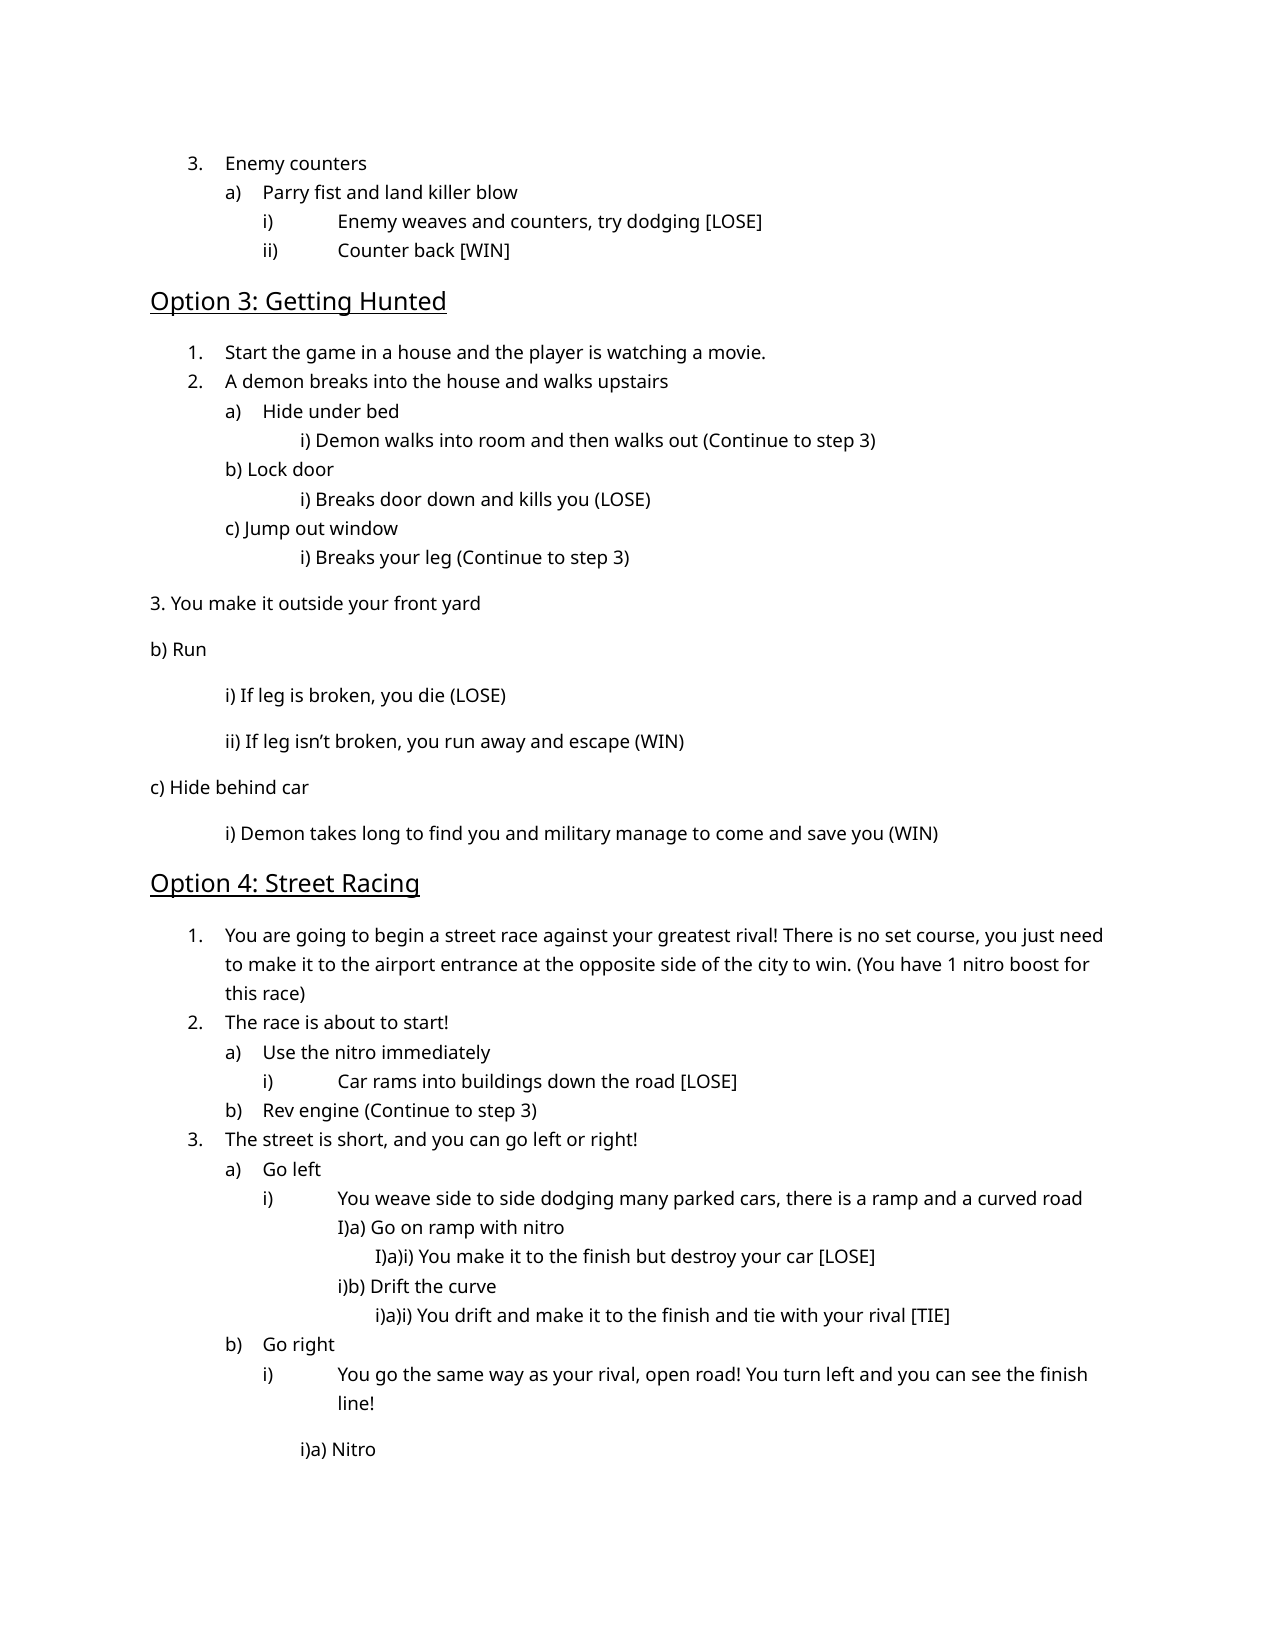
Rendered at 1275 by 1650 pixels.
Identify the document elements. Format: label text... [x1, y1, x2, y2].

list i) Demon walks into room and then walks out (Continue to step 3) [262, 427, 1125, 453]
list i)b) Drift the curve [337, 1273, 1125, 1299]
list Go right [225, 1332, 1125, 1357]
list Counter back [WIN] [262, 238, 1125, 263]
list You are going to begin a street race against your greatest rival! There is no set course, you just need to make it to the airport entrance at the opposite side of the city to win. (You have 1 nitro boost for this race) [187, 922, 1125, 1006]
list I)a)i) You make it to the finish but destroy your car [LOSE] [337, 1244, 1125, 1269]
list Enemy counters [187, 150, 1125, 176]
text i)a) Nitro [300, 1436, 1125, 1462]
list The race is about to start! [187, 1010, 1125, 1035]
list Car rams into buildings down the road [LOSE] [262, 1068, 1125, 1094]
list i) Breaks your leg (Continue to step 3) [225, 544, 1125, 570]
text Option 4: Street Racing [150, 866, 1125, 900]
list Use the nitro immediately [225, 1039, 1125, 1064]
list c) Jump out window [225, 515, 1125, 541]
list I)a) Go on ramp with nitro [337, 1214, 1125, 1240]
list i) Breaks door down and kills you (LOSE) [225, 486, 1125, 511]
list You weave side to side dodging many parked cars, there is a ramp and a curved road [262, 1185, 1125, 1211]
list Parry fist and land killer blow [225, 179, 1125, 205]
list Rev engine (Continue to step 3) [225, 1097, 1125, 1123]
list Enemy weaves and counters, try dodging [LOSE] [262, 208, 1125, 234]
list The street is short, and you can go left or right! [187, 1127, 1125, 1152]
text Option 3: Getting Hunted [150, 284, 1125, 318]
list A demon breaks into the house and walks upstairs [187, 369, 1125, 394]
text c) Hide behind car [150, 774, 1125, 800]
text i) If leg is broken, you die (LOSE) [150, 682, 1125, 708]
text b) Run [150, 636, 1125, 662]
list Go left [225, 1156, 1125, 1182]
list b) Lock door [225, 457, 1125, 482]
list Hide under bed [225, 398, 1125, 424]
text 3. You make it outside your front yard [150, 590, 1125, 616]
list Start the game in a house and the player is watching a movie. [187, 339, 1125, 365]
list i)a)i) You drift and make it to the finish and tie with your rival [TIE] [337, 1302, 1125, 1328]
list You go the same way as your rival, open road! You turn left and you can see the finish line! [262, 1361, 1125, 1416]
text i) Demon takes long to find you and military manage to come and save you (WIN) [150, 820, 1125, 846]
text ii) If leg isn’t broken, you run away and escape (WIN) [150, 728, 1125, 754]
